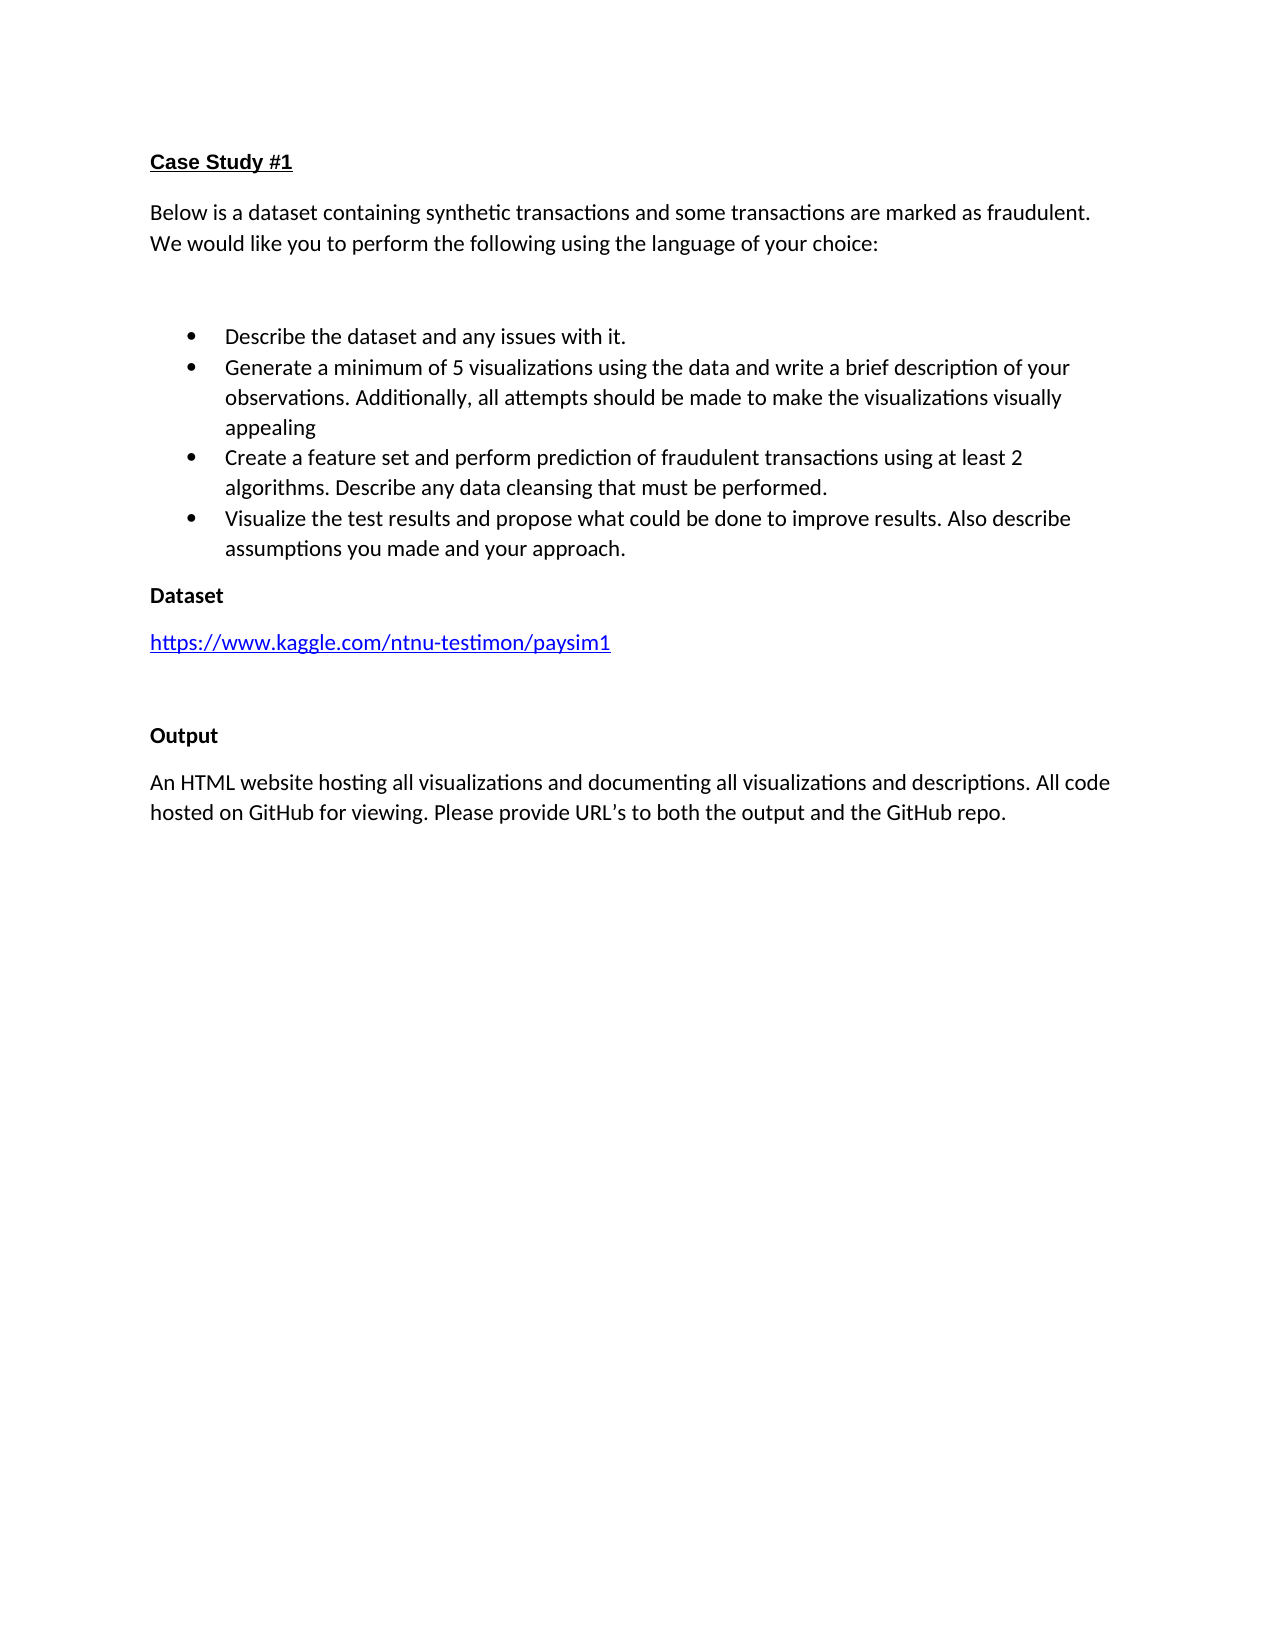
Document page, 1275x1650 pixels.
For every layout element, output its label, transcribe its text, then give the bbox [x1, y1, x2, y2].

list Visualize the test results and propose what could be done to improve results. Also describe assumptions you made and your approach. [187, 504, 1125, 562]
list Describe the dataset and any issues with it. [187, 322, 1125, 350]
text An HTML website hosting all visualizations and documenting all visualizations and descriptions. All code hosted on GitHub for viewing. Please provide URL’s to both the output and the GitHub repo. [150, 768, 1125, 826]
text Case Study #1 [150, 150, 1125, 174]
text Dataset [150, 581, 1125, 609]
list Create a feature set and perform prediction of fraudulent transactions using at least 2 algorithms. Describe any data cleansing that must be performed. [187, 443, 1125, 501]
text Below is a dataset containing synthetic transactions and some transactions are marked as fraudulent. We would like you to perform the following using the language of your choice: [150, 198, 1125, 257]
text Output [150, 721, 1125, 749]
list Generate a minimum of 5 visualizations using the data and write a brief description of your observations. Additionally, all attempts should be made to make the visualizations visually appealing [187, 353, 1125, 441]
text https://www.kaggle.com/ntnu-testimon/paysim1 [150, 628, 1125, 656]
